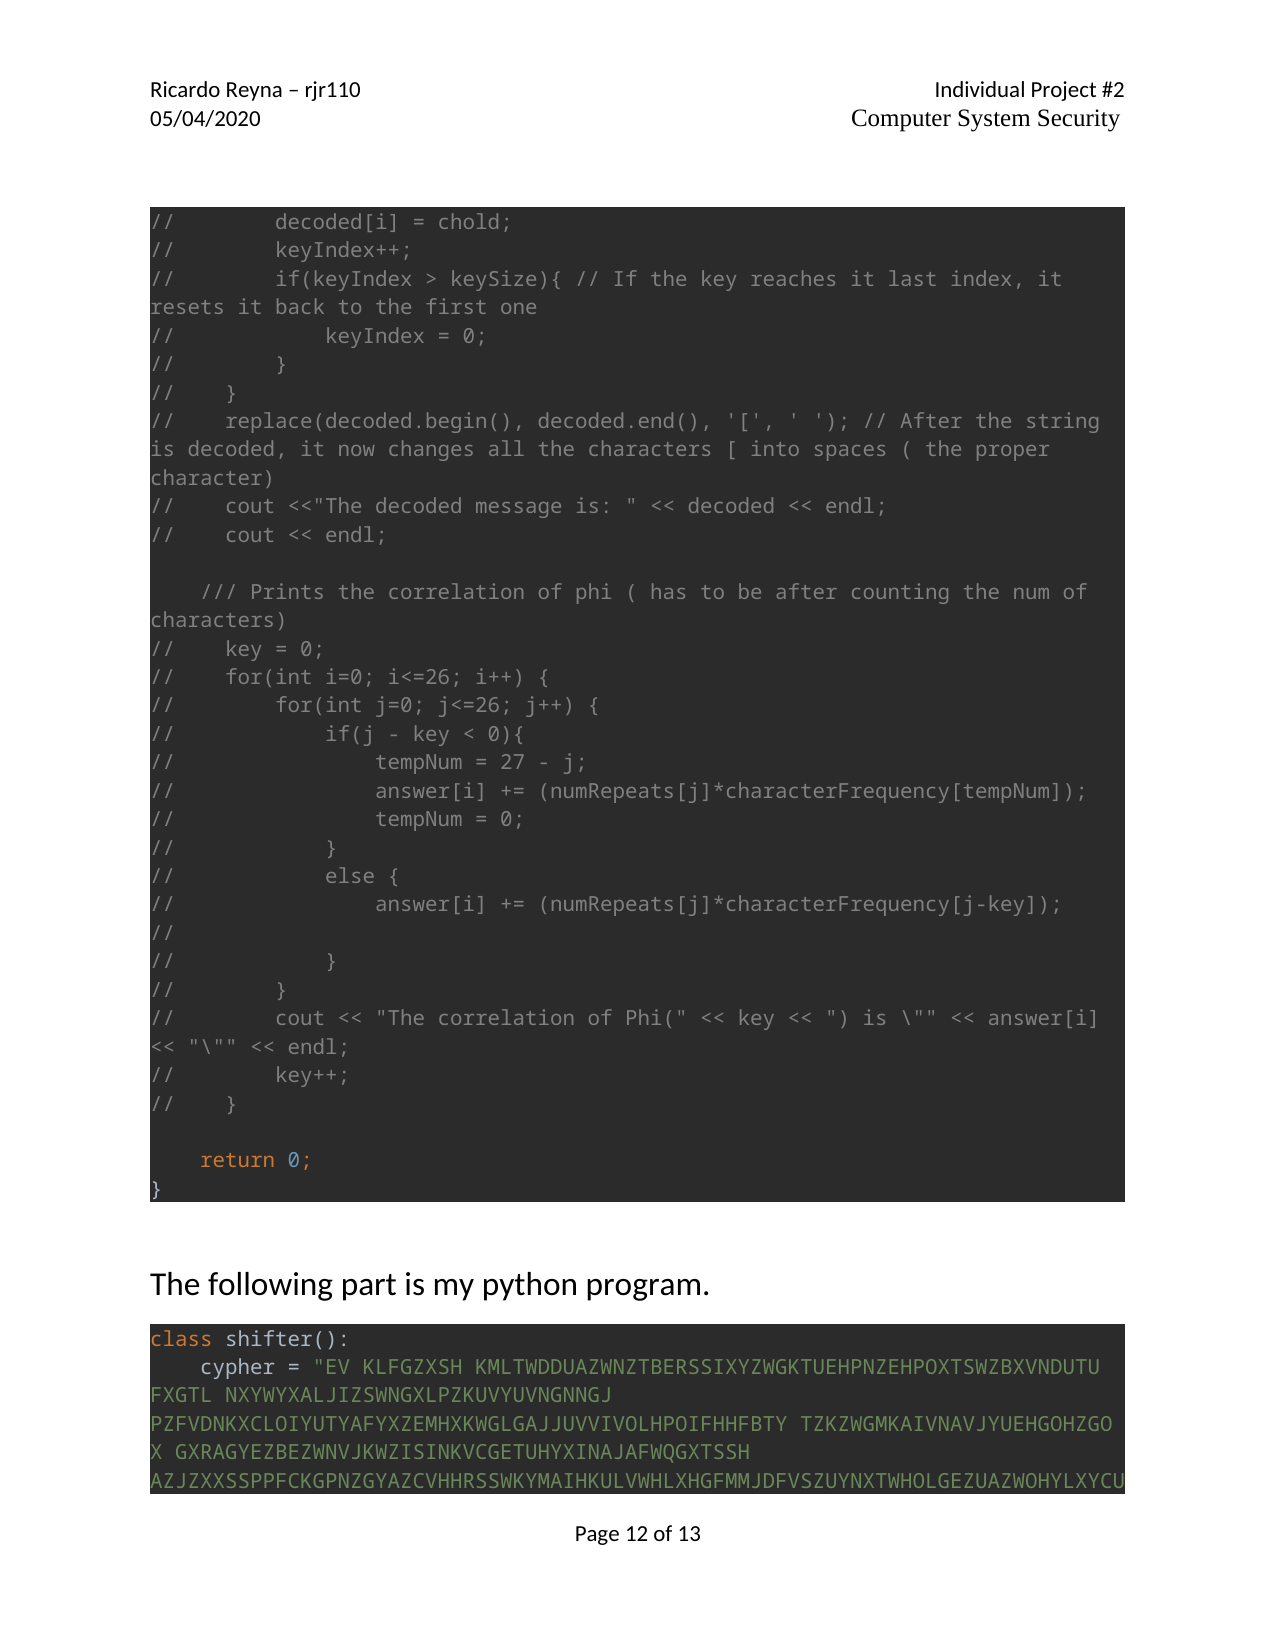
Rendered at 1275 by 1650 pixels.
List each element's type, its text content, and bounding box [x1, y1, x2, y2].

text The following part is my python program. [150, 1263, 1125, 1304]
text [150, 207, 1125, 1202]
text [150, 1324, 1125, 1494]
